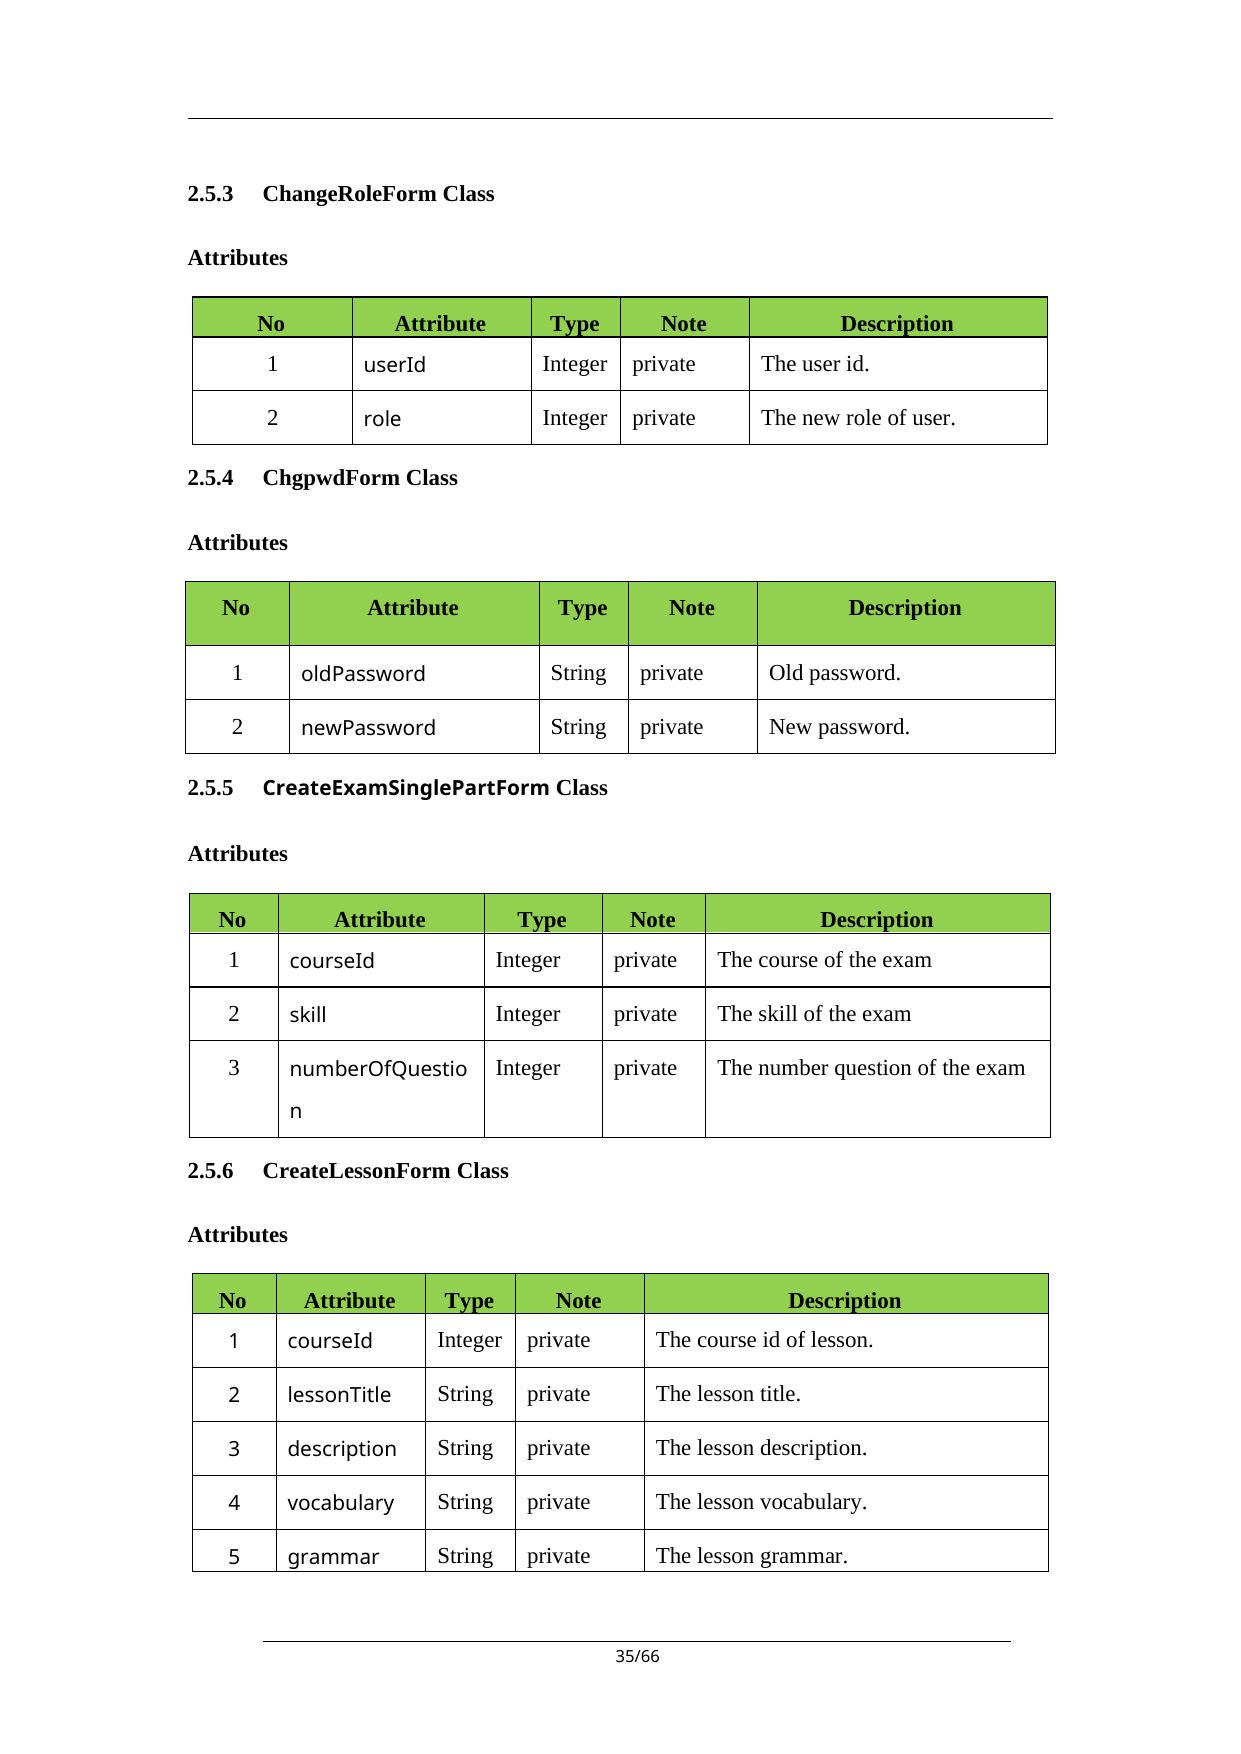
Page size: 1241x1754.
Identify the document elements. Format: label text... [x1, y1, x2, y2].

table_header Description [706, 894, 1050, 932]
table_cell courseId [277, 1314, 425, 1367]
table_header Note [629, 582, 757, 645]
subtitle CreateExamSinglePartForm Class [187, 773, 1053, 801]
table_cell private [629, 700, 757, 753]
table_cell String [426, 1476, 515, 1529]
table_cell private [629, 646, 757, 699]
subtitle ChgpwdForm Class [187, 464, 1053, 490]
table_cell 4 [193, 1476, 276, 1529]
table_cell The lesson title. [645, 1368, 1048, 1421]
table_header Note [621, 298, 749, 336]
table_cell private [603, 1041, 705, 1137]
table_header Description [758, 582, 1055, 645]
table_cell 1 [193, 1314, 276, 1367]
table_cell vocabulary [277, 1476, 425, 1529]
table_cell oldPassword [290, 646, 539, 699]
table_cell private [603, 934, 705, 986]
table_cell The lesson vocabulary. [645, 1476, 1048, 1529]
table_cell 5 [193, 1530, 276, 1571]
table_cell The skill of the exam [706, 988, 1050, 1040]
table_cell 1 [193, 338, 352, 390]
table_header No [193, 298, 352, 336]
table_cell String [426, 1368, 515, 1421]
table_cell Integer [426, 1314, 515, 1367]
table_cell The lesson description. [645, 1422, 1048, 1475]
table_cell newPassword [290, 700, 539, 753]
table_cell grammar [277, 1530, 425, 1571]
table_cell String [540, 646, 628, 699]
table_cell description [277, 1422, 425, 1475]
table_header Type [532, 298, 620, 336]
table_cell 2 [190, 988, 278, 1040]
table_header Attribute [290, 582, 539, 645]
subtitle Attributes [187, 1221, 1053, 1247]
table_cell private [516, 1368, 644, 1421]
table_cell Integer [485, 934, 602, 986]
table_cell skill [279, 988, 484, 1040]
table_header Attribute [277, 1274, 425, 1313]
subtitle Attributes [187, 841, 1053, 867]
table_cell 3 [193, 1422, 276, 1475]
subtitle Attributes [187, 244, 1053, 271]
table_cell The new role of user. [750, 391, 1047, 444]
table_cell private [516, 1314, 644, 1367]
table_header Attribute [353, 298, 531, 336]
table_header Type [485, 894, 602, 932]
table_cell private [621, 338, 749, 390]
table_cell The user id. [750, 338, 1047, 390]
table_header Attribute [279, 894, 484, 932]
table_cell Integer [532, 391, 620, 444]
table_header Note [603, 894, 705, 932]
table_cell The number question of the exam [706, 1041, 1050, 1137]
table_cell String [426, 1422, 515, 1475]
table_cell Integer [485, 988, 602, 1040]
table_cell 2 [193, 1368, 276, 1421]
table_cell private [516, 1422, 644, 1475]
table_cell private [603, 988, 705, 1040]
table_cell The lesson grammar. [645, 1530, 1048, 1571]
table_header No [186, 582, 289, 645]
table_cell 3 [190, 1041, 278, 1137]
table_cell String [426, 1530, 515, 1571]
table_cell New password. [758, 700, 1055, 753]
table_cell private [516, 1476, 644, 1529]
table_cell 2 [186, 700, 289, 753]
table_header Description [645, 1274, 1048, 1313]
table_cell private [516, 1530, 644, 1571]
table_cell 2 [193, 391, 352, 444]
table_header Note [516, 1274, 644, 1313]
table_cell private [621, 391, 749, 444]
table_header No [190, 894, 278, 932]
table_cell userId [353, 338, 531, 390]
table_cell The course id of lesson. [645, 1314, 1048, 1367]
table_cell 1 [190, 934, 278, 986]
table_cell The course of the exam [706, 934, 1050, 986]
table_cell numberOfQuestion [279, 1041, 484, 1137]
subtitle ChangeRoleForm Class [187, 180, 1053, 206]
table_header Description [750, 298, 1047, 336]
table_cell Old password. [758, 646, 1055, 699]
table_cell Integer [485, 1041, 602, 1137]
table_header Type [426, 1274, 515, 1313]
table_cell role [353, 391, 531, 444]
table_header Type [540, 582, 628, 645]
table_cell Integer [532, 338, 620, 390]
subtitle Attributes [187, 528, 1053, 555]
table_cell 1 [186, 646, 289, 699]
table_cell String [540, 700, 628, 753]
table_cell lessonTitle [277, 1368, 425, 1421]
table_header No [193, 1274, 276, 1313]
table_cell courseId [279, 934, 484, 986]
subtitle CreateLessonForm Class [187, 1157, 1053, 1183]
